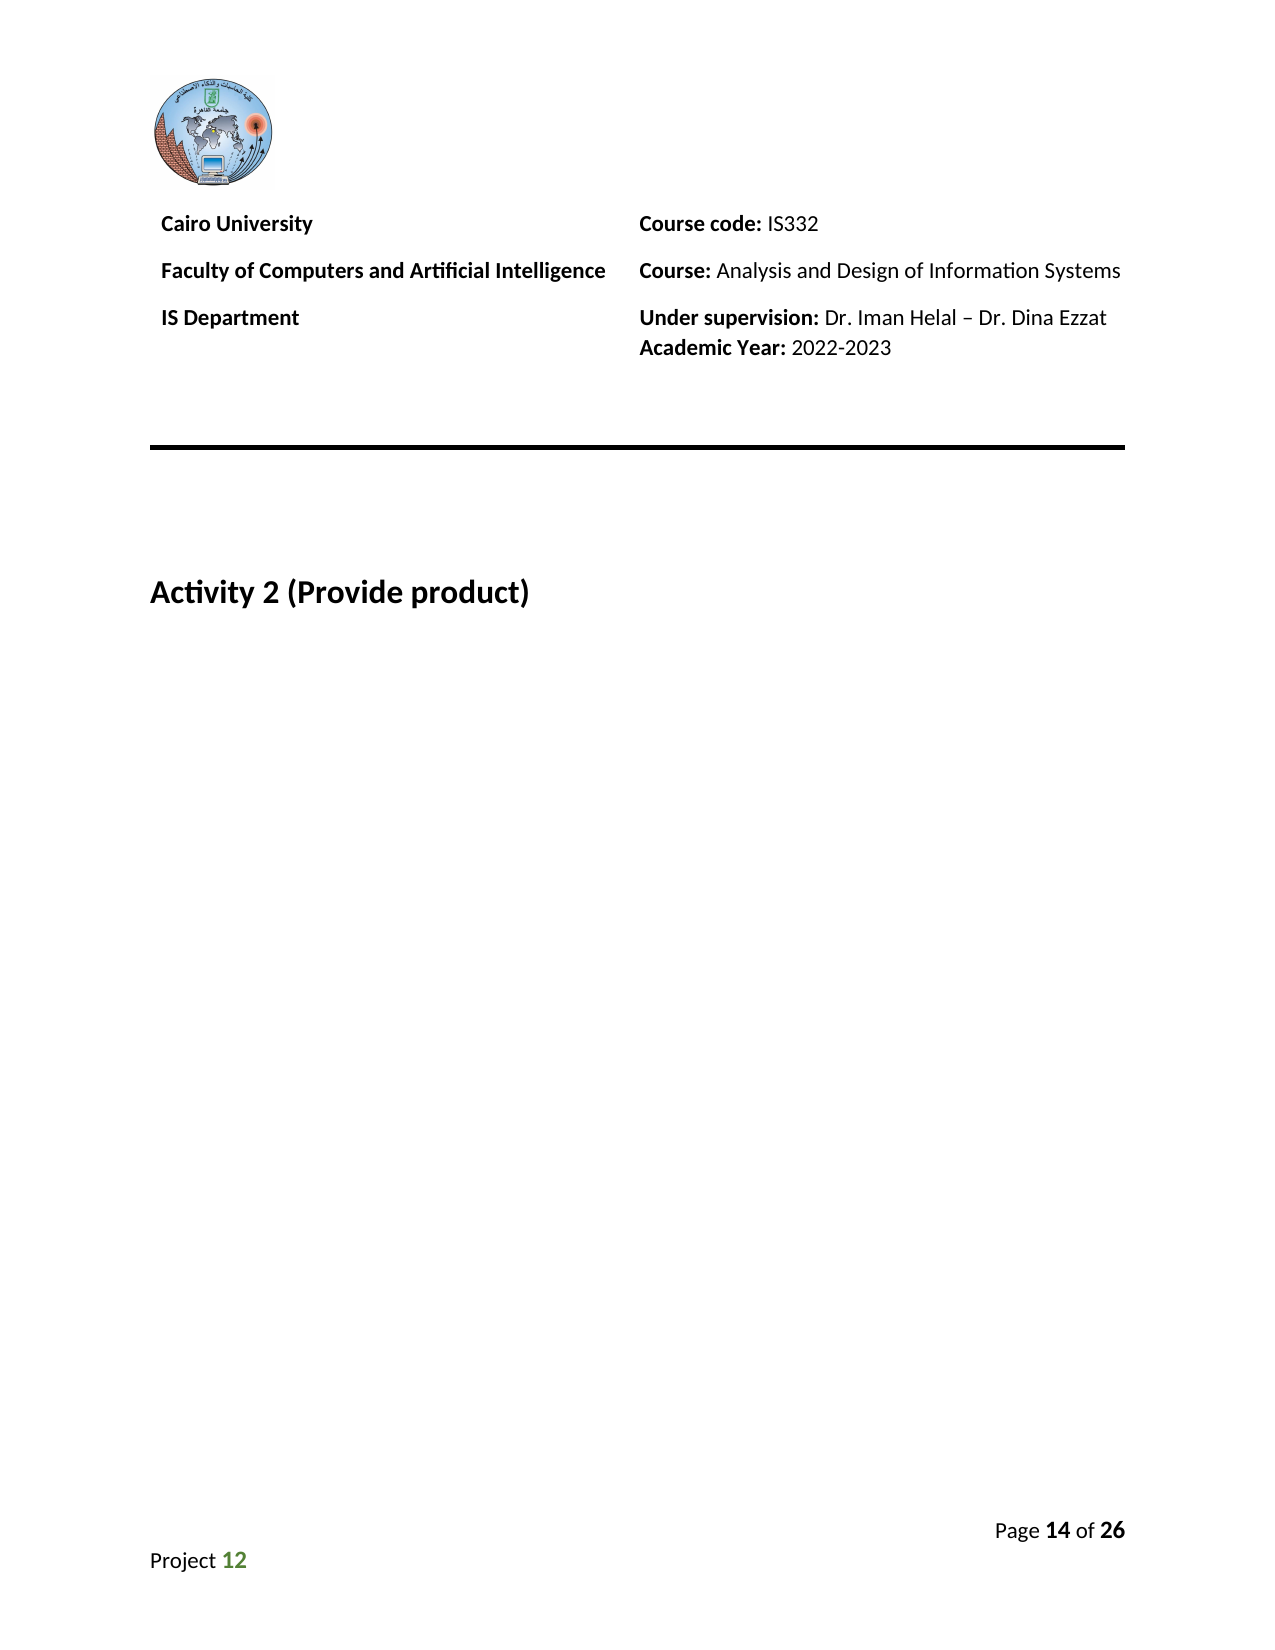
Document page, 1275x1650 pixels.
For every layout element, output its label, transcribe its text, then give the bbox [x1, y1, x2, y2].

text Activity 2 (Provide product) [150, 571, 1125, 612]
picture [150, 75, 276, 190]
